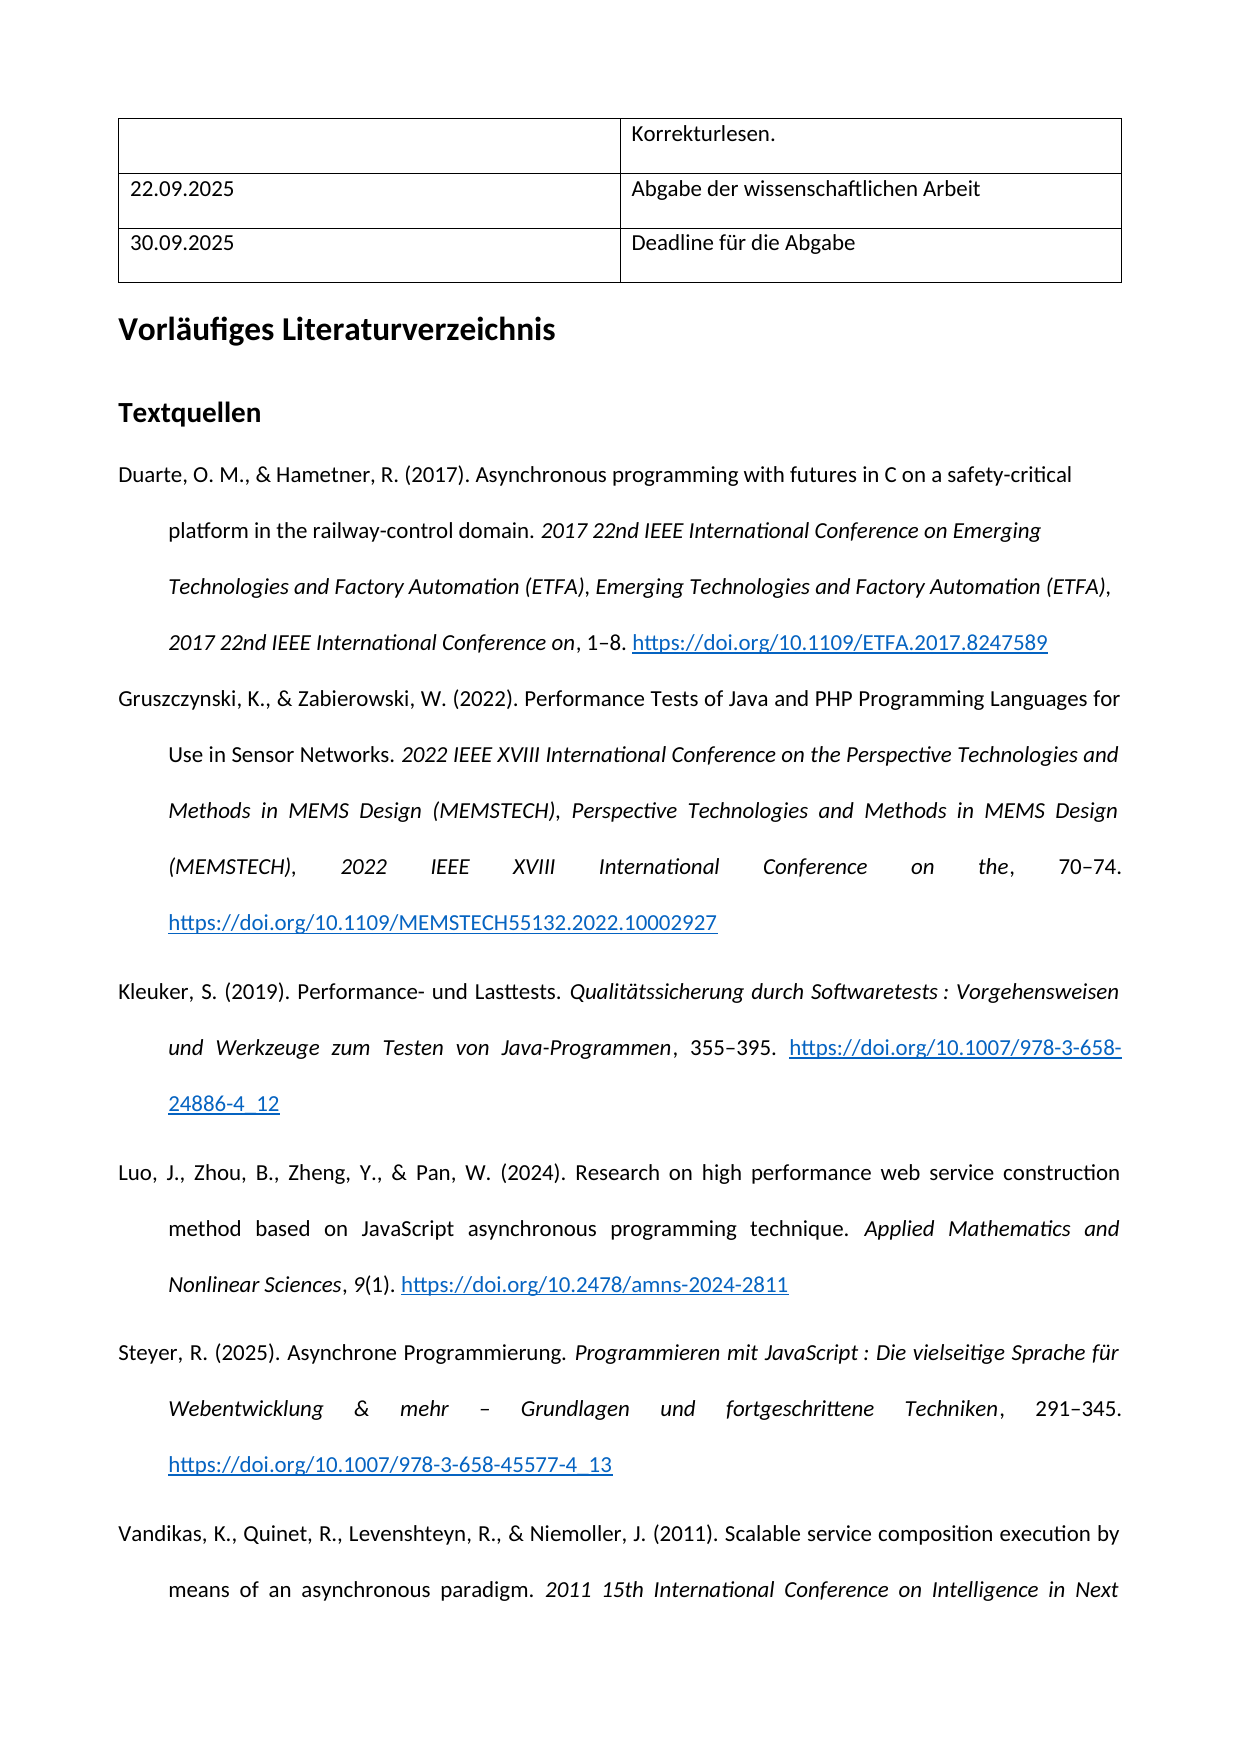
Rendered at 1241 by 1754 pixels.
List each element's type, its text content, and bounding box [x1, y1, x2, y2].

text Kleuker, S. (2019). Performance- und Lasttests. Qualitätssicherung durch Softwaretests : Vorgehensweisen und Werkzeuge zum Testen von Java-Programmen, 355–395. https://doi.org/10.1007/978-3-658-24886-4_12 [118, 977, 1122, 1117]
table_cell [621, 119, 1121, 173]
text Gruszczynski, K., & Zabierowski, W. (2022). Performance Tests of Java and PHP Programming Languages for Use in Sensor Networks. 2022 IEEE XVIII International Conference on the Perspective Technologies and Methods in MEMS Design (MEMSTECH), Perspective Technologies and Methods in MEMS Design (MEMSTECH), 2022 IEEE XVIII International Conference on the, 70–74. https://doi.org/10.1109/MEMSTECH55132.2022.10002927 [118, 684, 1122, 937]
text Steyer, R. (2025). Asynchrone Programmierung. Programmieren mit JavaScript : Die vielseitige Sprache für Webentwicklung & mehr – Grundlagen und fortgeschrittene Techniken, 291–345. https://doi.org/10.1007/978-3-658-45577-4_13 [118, 1338, 1122, 1478]
text Luo, J., Zhou, B., Zheng, Y., & Pan, W. (2024). Research on high performance web service construction method based on JavaScript asynchronous programming technique. Applied Mathematics and Nonlinear Sciences, 9(1). https://doi.org/10.2478/amns-2024-2811 [118, 1158, 1122, 1298]
text Vorläufiges Literaturverzeichnis [118, 308, 1122, 349]
text Duarte, O. M., & Hametner, R. (2017). Asynchronous programming with futures in C on a safety-critical platform in the railway-control domain. 2017 22nd IEEE International Conference on Emerging Technologies and Factory Automation (ETFA), Emerging Technologies and Factory Automation (ETFA), 2017 22nd IEEE International Conference on, 1–8. https://doi.org/10.1109/ETFA.2017.8247589 [118, 460, 1122, 656]
table_cell Deadline für die Abgabe [621, 229, 1121, 282]
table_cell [119, 119, 620, 173]
table_cell Abgabe der wissenschaftlichen Arbeit [621, 174, 1121, 227]
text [118, 1519, 1122, 1603]
table_cell 30.09.2025 [119, 229, 620, 282]
text Textquellen [118, 394, 1122, 430]
table_cell 22.09.2025 [119, 174, 620, 227]
